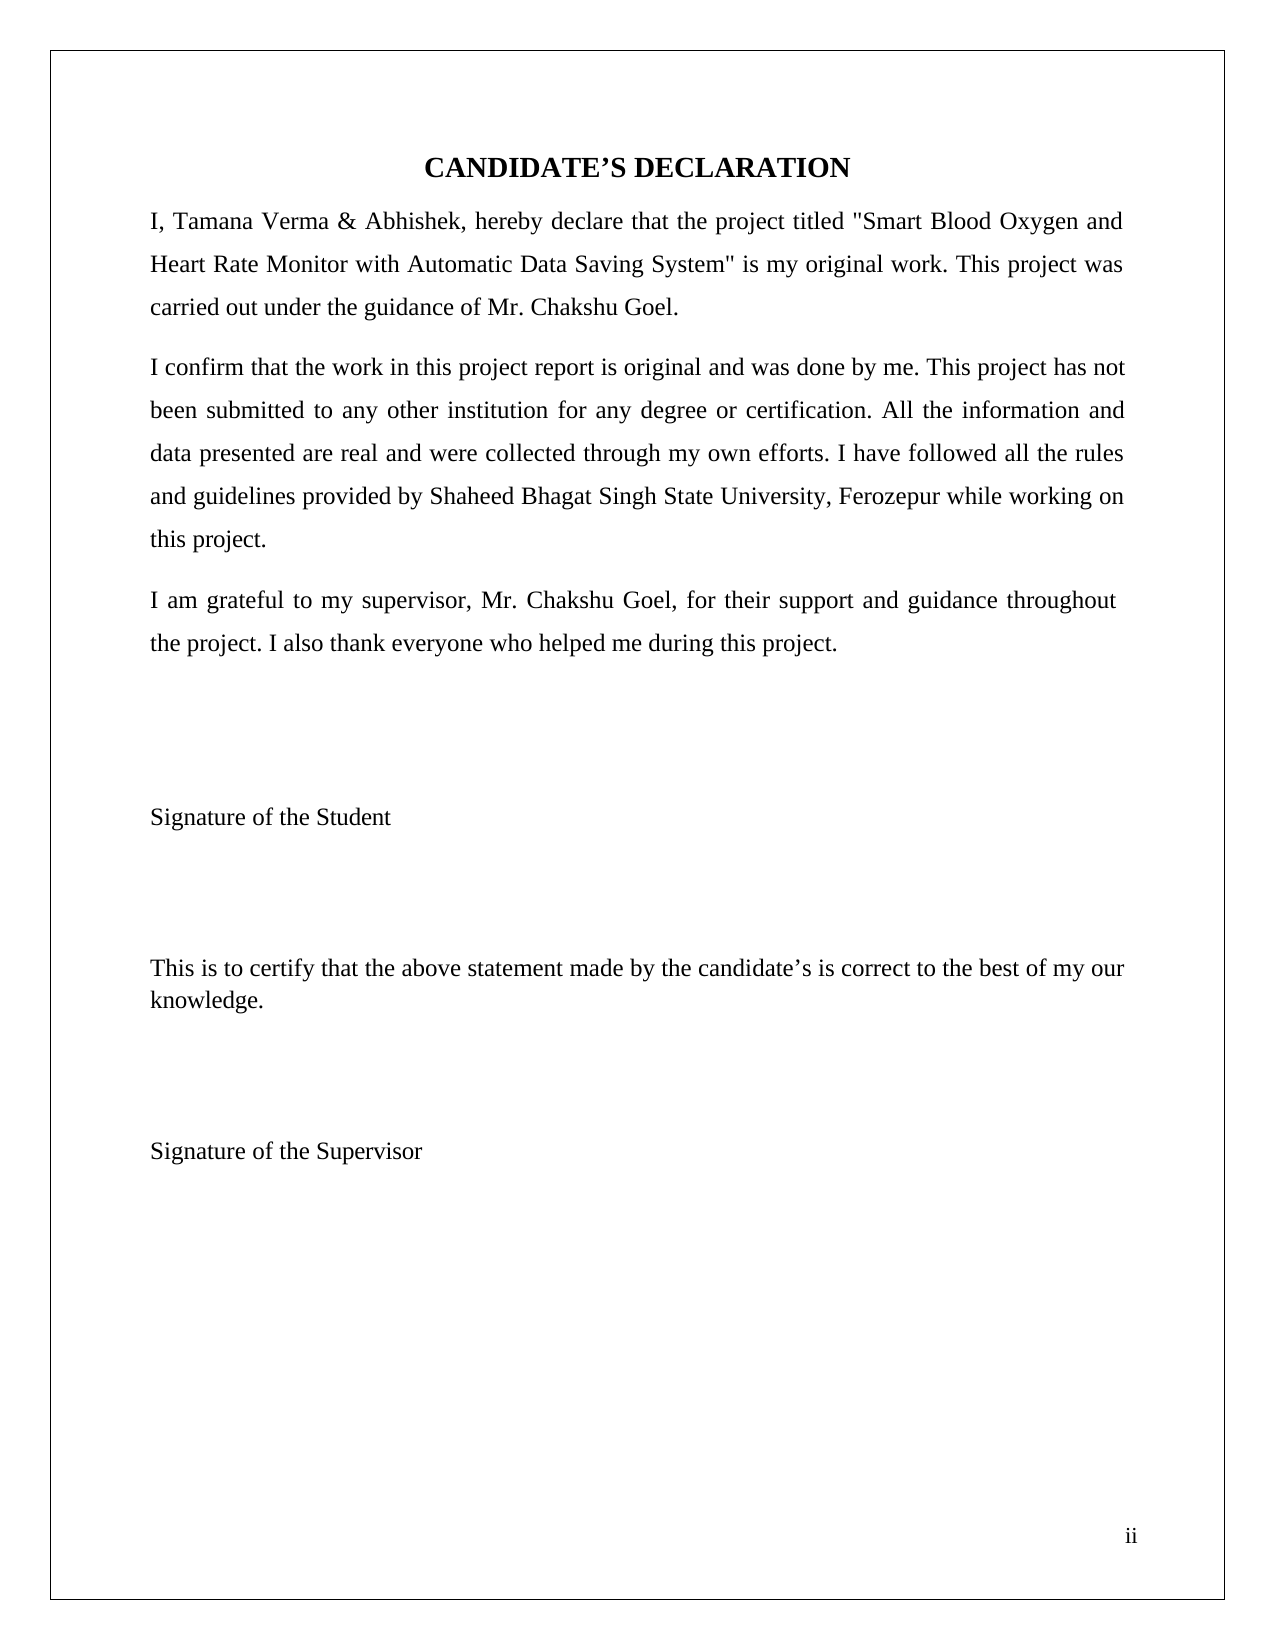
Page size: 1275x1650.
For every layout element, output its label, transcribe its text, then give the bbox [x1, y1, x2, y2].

text I confirm that the work in this project report is original and was done by me. This project has not been submitted to any other institution for any degree or certification. All the information and data presented are real and were collected through my own efforts. I have followed all the rules and guidelines provided by Shaheed Bhagat Singh State University, Ferozepur while working on this project. [150, 352, 1125, 553]
text Signature of the Student [150, 802, 1138, 831]
text This is to certify that the above statement made by the candidate’s is correct to the best of my our knowledge. [150, 953, 1124, 1014]
text CANDIDATE’S DECLARATION [155, 150, 1120, 184]
text I, Tamana Verma & Abhishek, hereby declare that the project titled "Smart Blood Oxygen and Heart Rate Monitor with Automatic Data Saving System" is my original work. This project was carried out under the guidance of Mr. Chakshu Goel. [150, 206, 1124, 321]
text Signature of the Supervisor [150, 1136, 1138, 1164]
text I am grateful to my supervisor, Mr. Chakshu Goel, for their support and guidance throughout the project. I also thank everyone who helped me during this project. [150, 585, 1117, 657]
